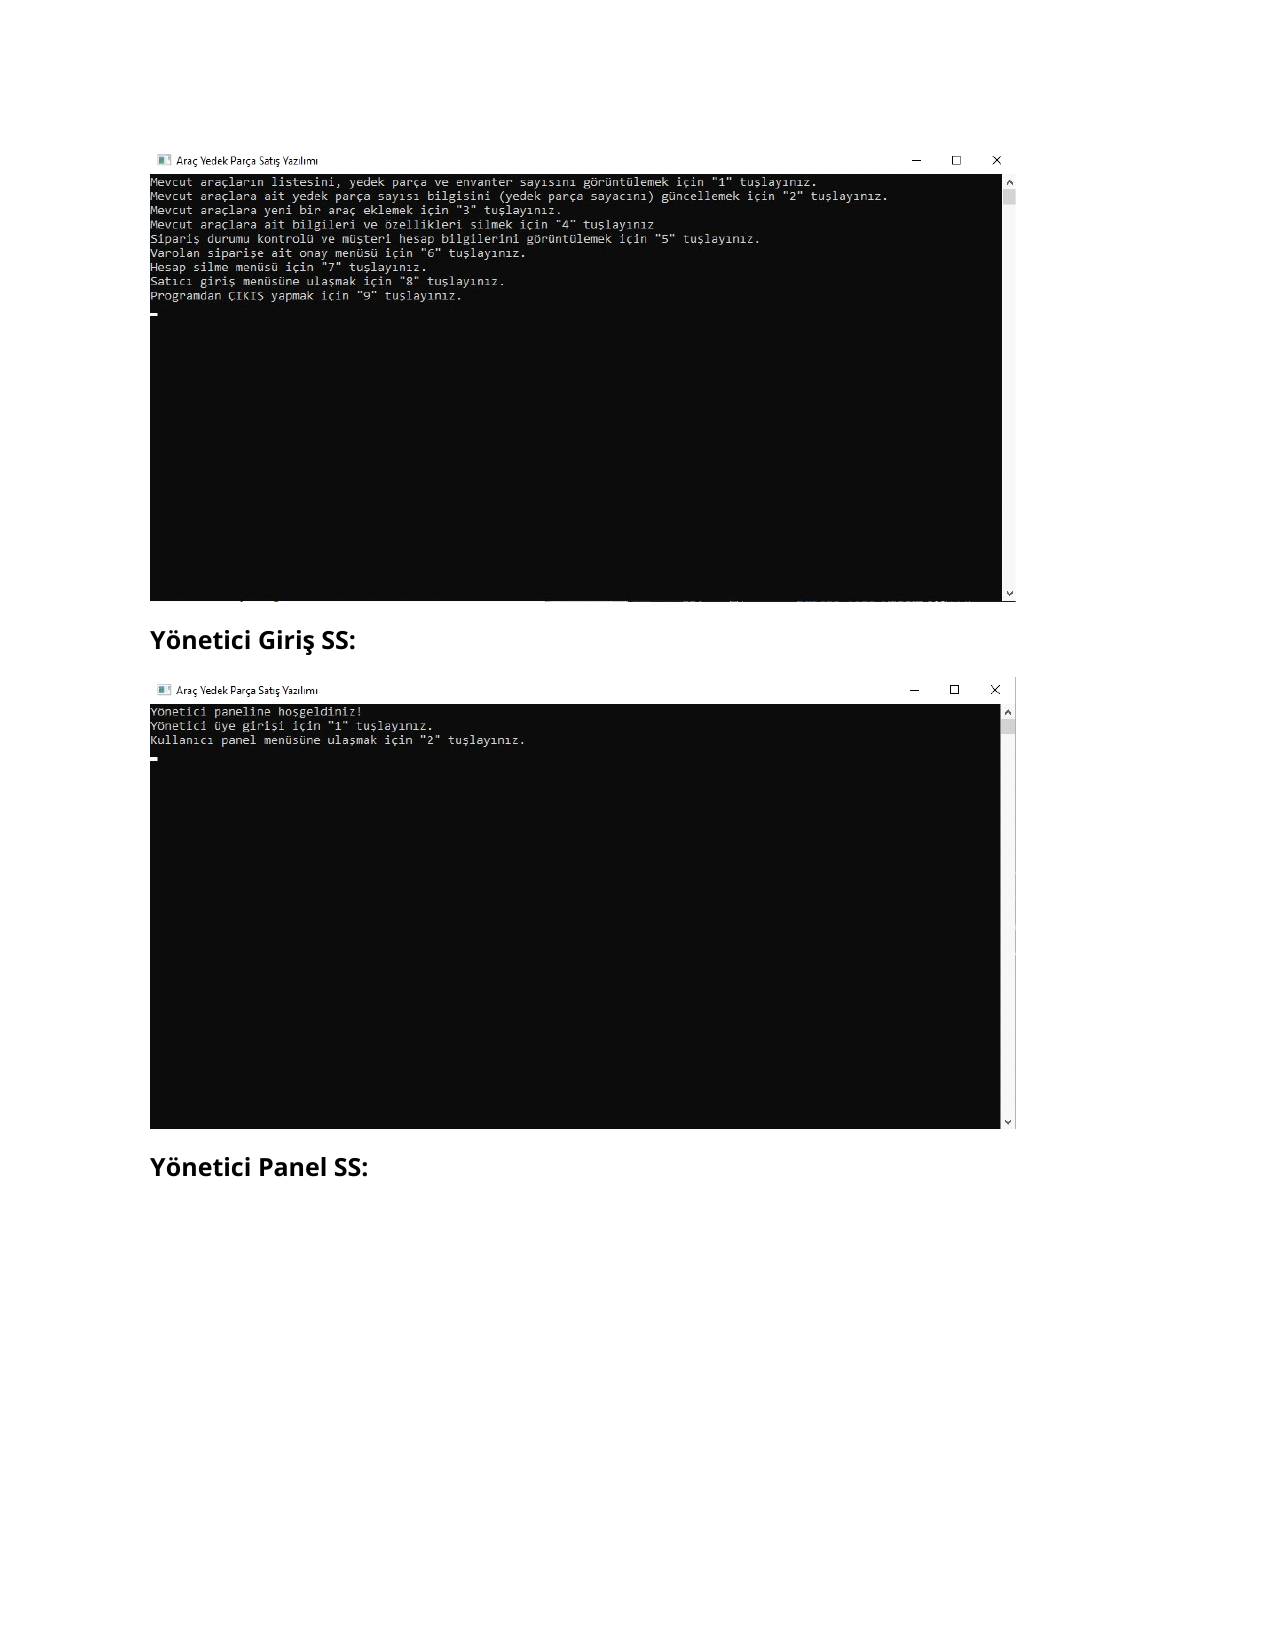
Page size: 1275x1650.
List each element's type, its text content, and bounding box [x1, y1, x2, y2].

text Yönetici Panel SS: [150, 1150, 1125, 1184]
picture [150, 150, 1016, 602]
picture [150, 677, 1016, 1129]
text Yönetici Giriş SS: [150, 622, 1125, 656]
